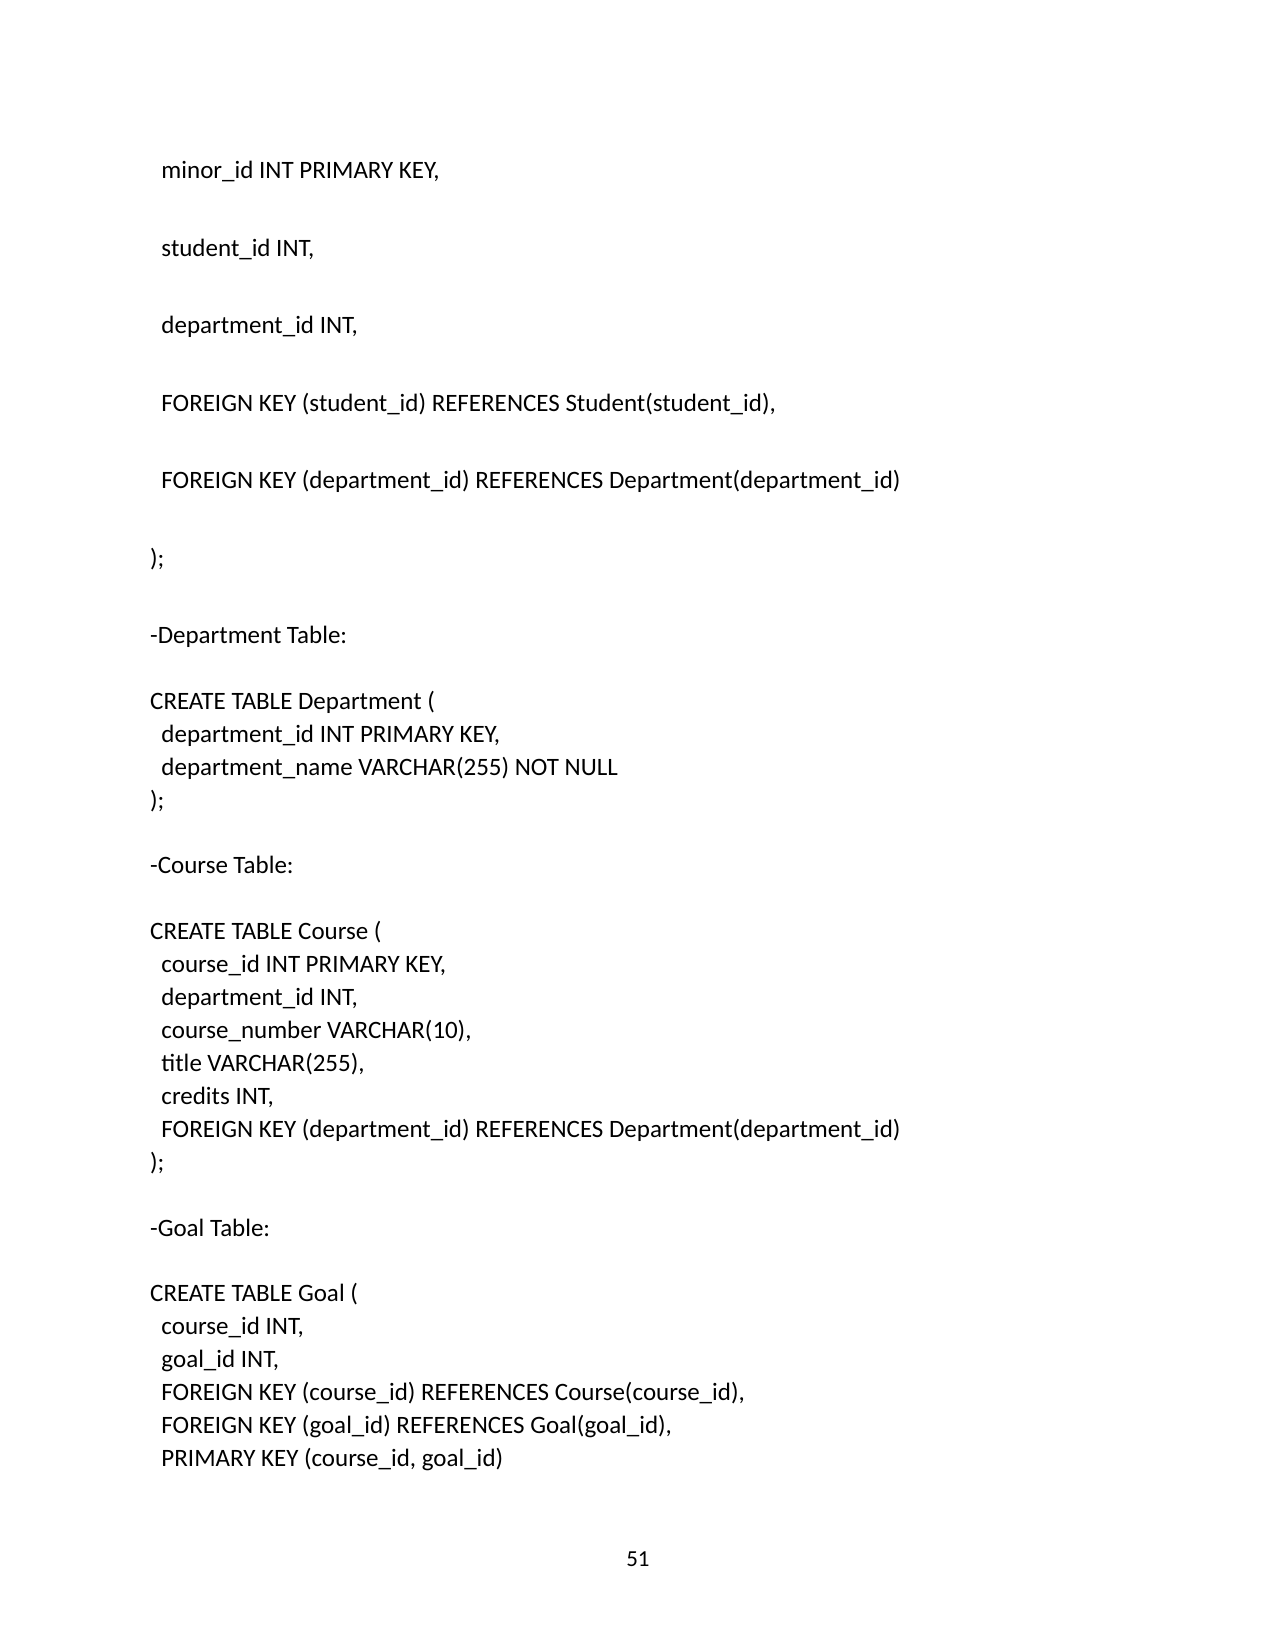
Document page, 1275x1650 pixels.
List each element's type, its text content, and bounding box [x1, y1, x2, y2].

text FOREIGN KEY (student_id) REFERENCES Student(student_id), [150, 387, 1253, 417]
text department_id INT PRIMARY KEY, [150, 718, 1253, 748]
text -Goal Table: [150, 1212, 1253, 1242]
text course_id INT, [150, 1311, 1253, 1341]
text FOREIGN KEY (course_id) REFERENCES Course(course_id), [150, 1376, 1253, 1407]
text ); [150, 542, 1253, 572]
text FOREIGN KEY (department_id) REFERENCES Department(department_id) [150, 1113, 1253, 1143]
text minor_id INT PRIMARY KEY, [150, 154, 1253, 185]
text CREATE TABLE Goal ( [150, 1278, 1253, 1308]
text FOREIGN KEY (goal_id) REFERENCES Goal(goal_id), [150, 1409, 1253, 1440]
text CREATE TABLE Department ( [150, 685, 1253, 716]
text -Department Table: [150, 619, 1253, 650]
text goal_id INT, [150, 1343, 1253, 1374]
text course_id INT PRIMARY KEY, [150, 948, 1253, 979]
text PRIMARY KEY (course_id, goal_id) [150, 1442, 1253, 1473]
text CREATE TABLE Course ( [150, 916, 1253, 946]
text department_id INT, [150, 309, 1253, 340]
text ); [150, 784, 1253, 814]
text course_number VARCHAR(10), [150, 1014, 1253, 1045]
text department_id INT, [150, 981, 1253, 1012]
text student_id INT, [150, 232, 1253, 262]
text ); [150, 1146, 1253, 1176]
text title VARCHAR(255), [150, 1047, 1253, 1078]
text FOREIGN KEY (department_id) REFERENCES Department(department_id) [150, 464, 1253, 495]
text department_name VARCHAR(255) NOT NULL [150, 751, 1253, 781]
text -Course Table: [150, 850, 1253, 880]
text credits INT, [150, 1080, 1253, 1111]
